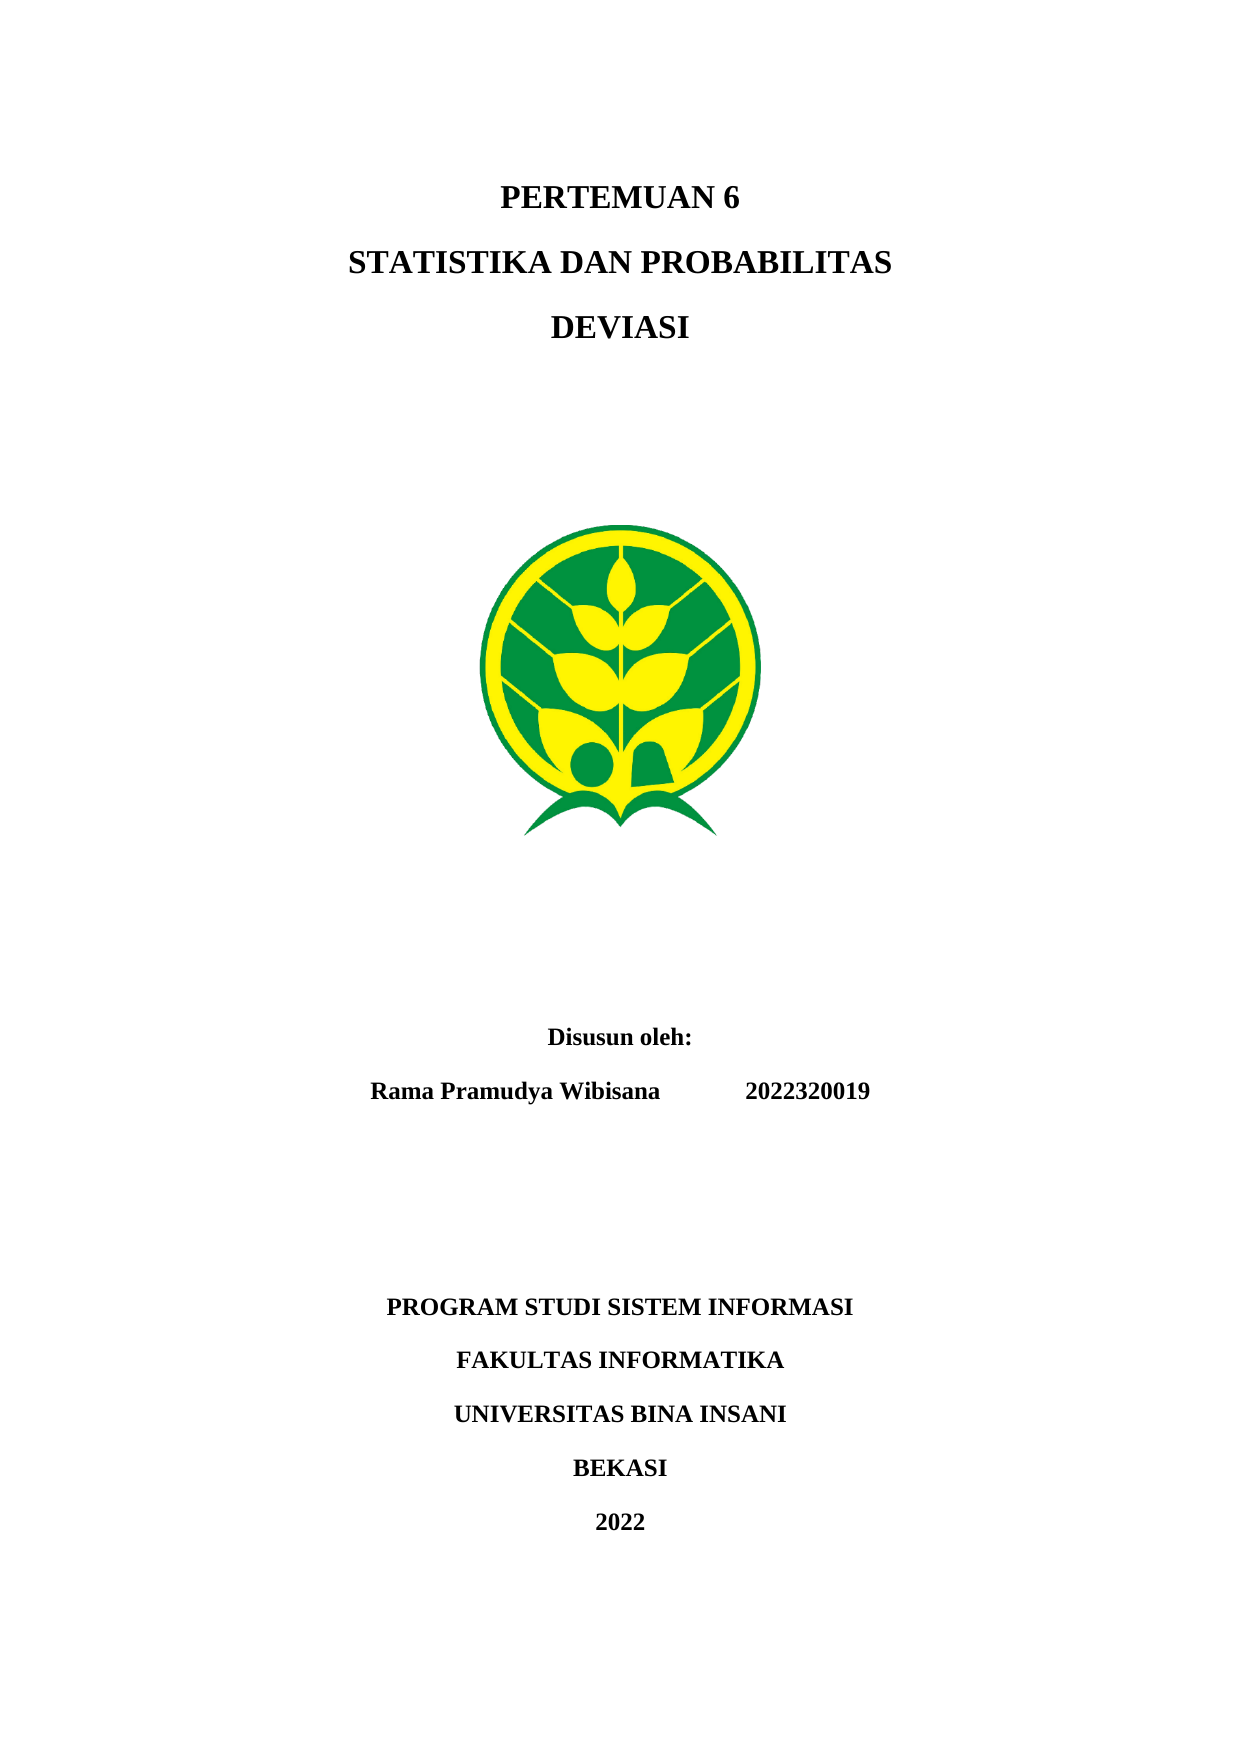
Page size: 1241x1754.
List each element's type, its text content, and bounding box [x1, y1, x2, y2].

picture [464, 525, 776, 836]
text UNIVERSITAS BINA INSANI [177, 1399, 1063, 1428]
text PERTEMUAN 6 [177, 177, 1063, 216]
text STATISTIKA DAN PROBABILITAS [177, 242, 1063, 280]
text DEVIASI [177, 307, 1063, 345]
text 2022 [177, 1507, 1063, 1536]
text PROGRAM STUDI SISTEM INFORMASI [177, 1292, 1063, 1321]
text FAKULTAS INFORMATIKA [177, 1346, 1063, 1374]
text BEKASI [177, 1453, 1063, 1482]
text Disusun oleh: [177, 1022, 1063, 1051]
text Rama Pramudya Wibisana 2022320019 [177, 1076, 1063, 1105]
